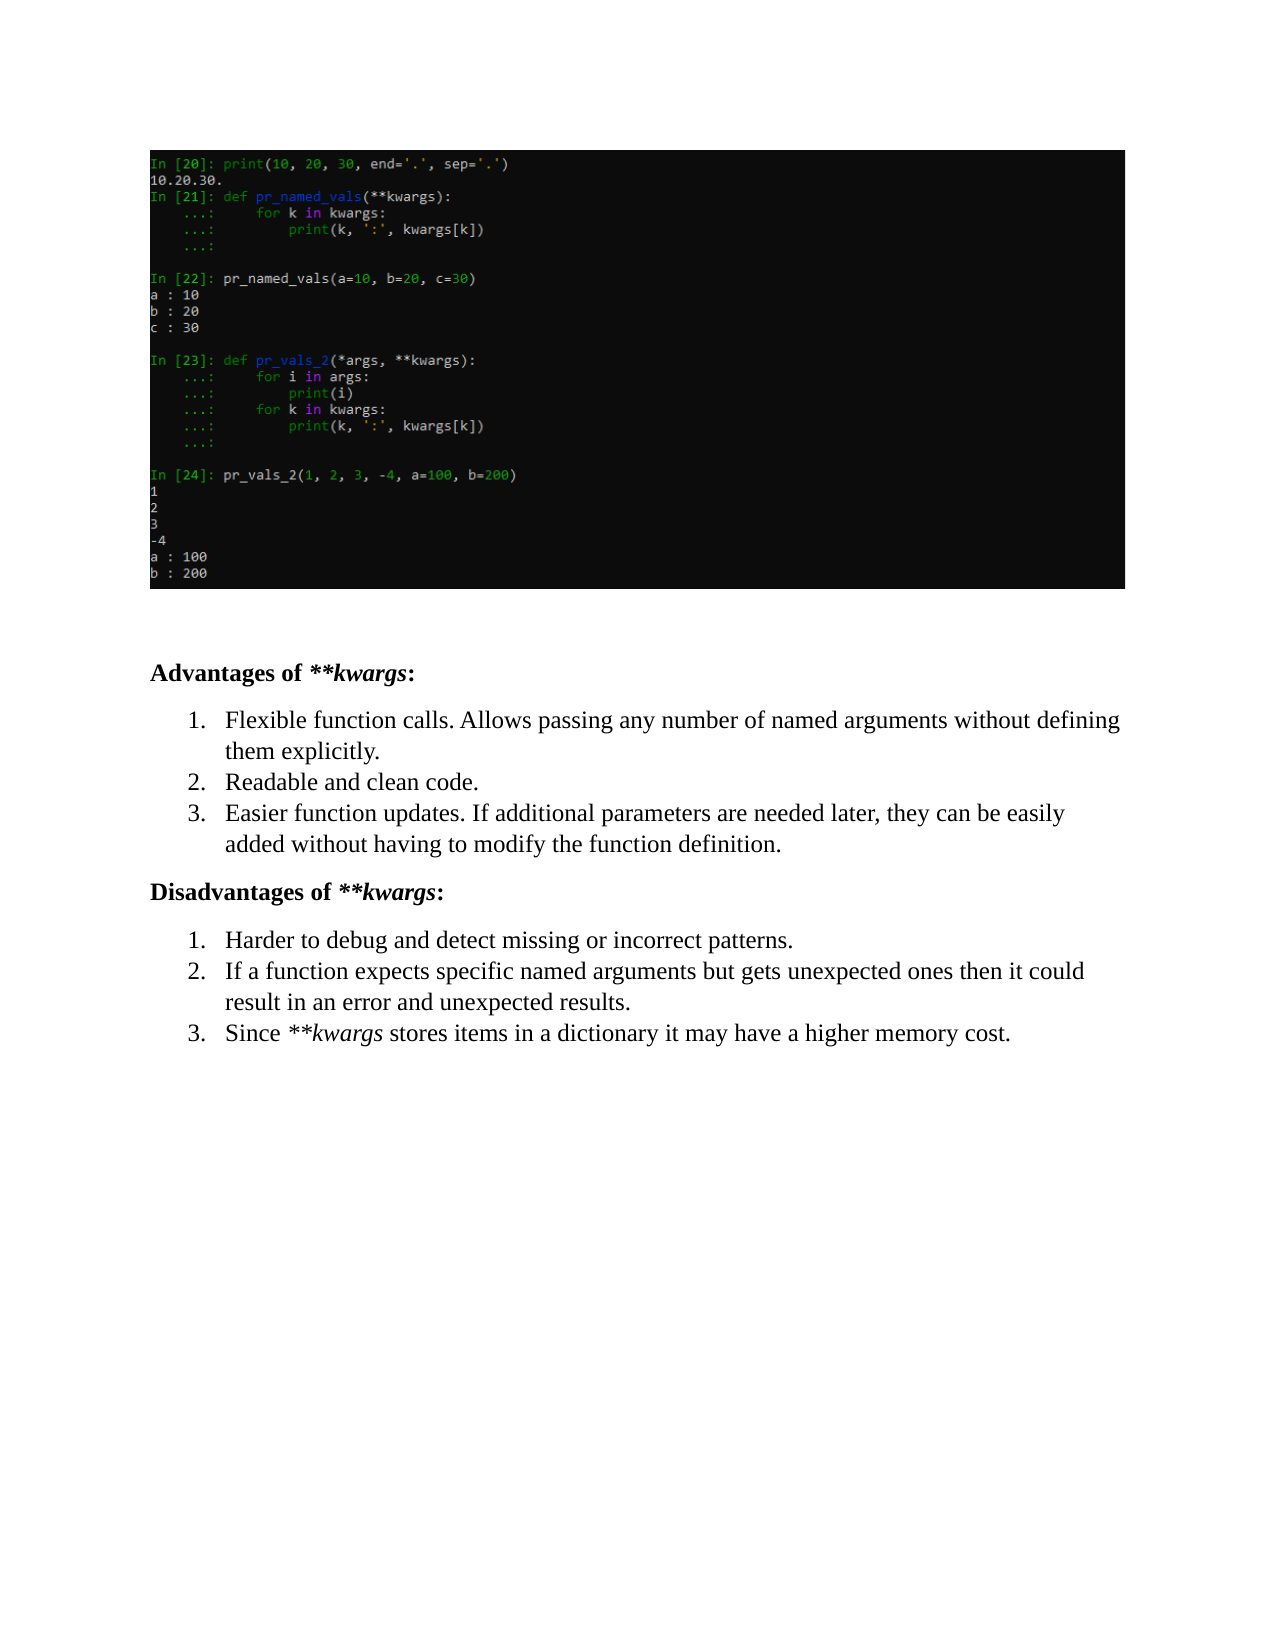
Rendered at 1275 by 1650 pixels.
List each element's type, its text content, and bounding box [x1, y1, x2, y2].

text Disadvantages of **kwargs: [150, 877, 1125, 906]
list Since **kwargs stores items in a dictionary it may have a higher memory cost. [187, 1018, 1125, 1047]
list Easier function updates. If additional parameters are needed later, they can be easily added without having to modify the function definition. [187, 798, 1125, 858]
list Readable and clean code. [187, 767, 1125, 796]
picture [150, 150, 1125, 589]
list Harder to debug and detect missing or incorrect patterns. [187, 925, 1125, 954]
text Advantages of **kwargs: [150, 658, 1125, 686]
list Flexible function calls. Allows passing any number of named arguments without defining them explicitly. [187, 705, 1125, 765]
list If a function expects specific named arguments but gets unexpected ones then it could result in an error and unexpected results. [187, 956, 1125, 1016]
